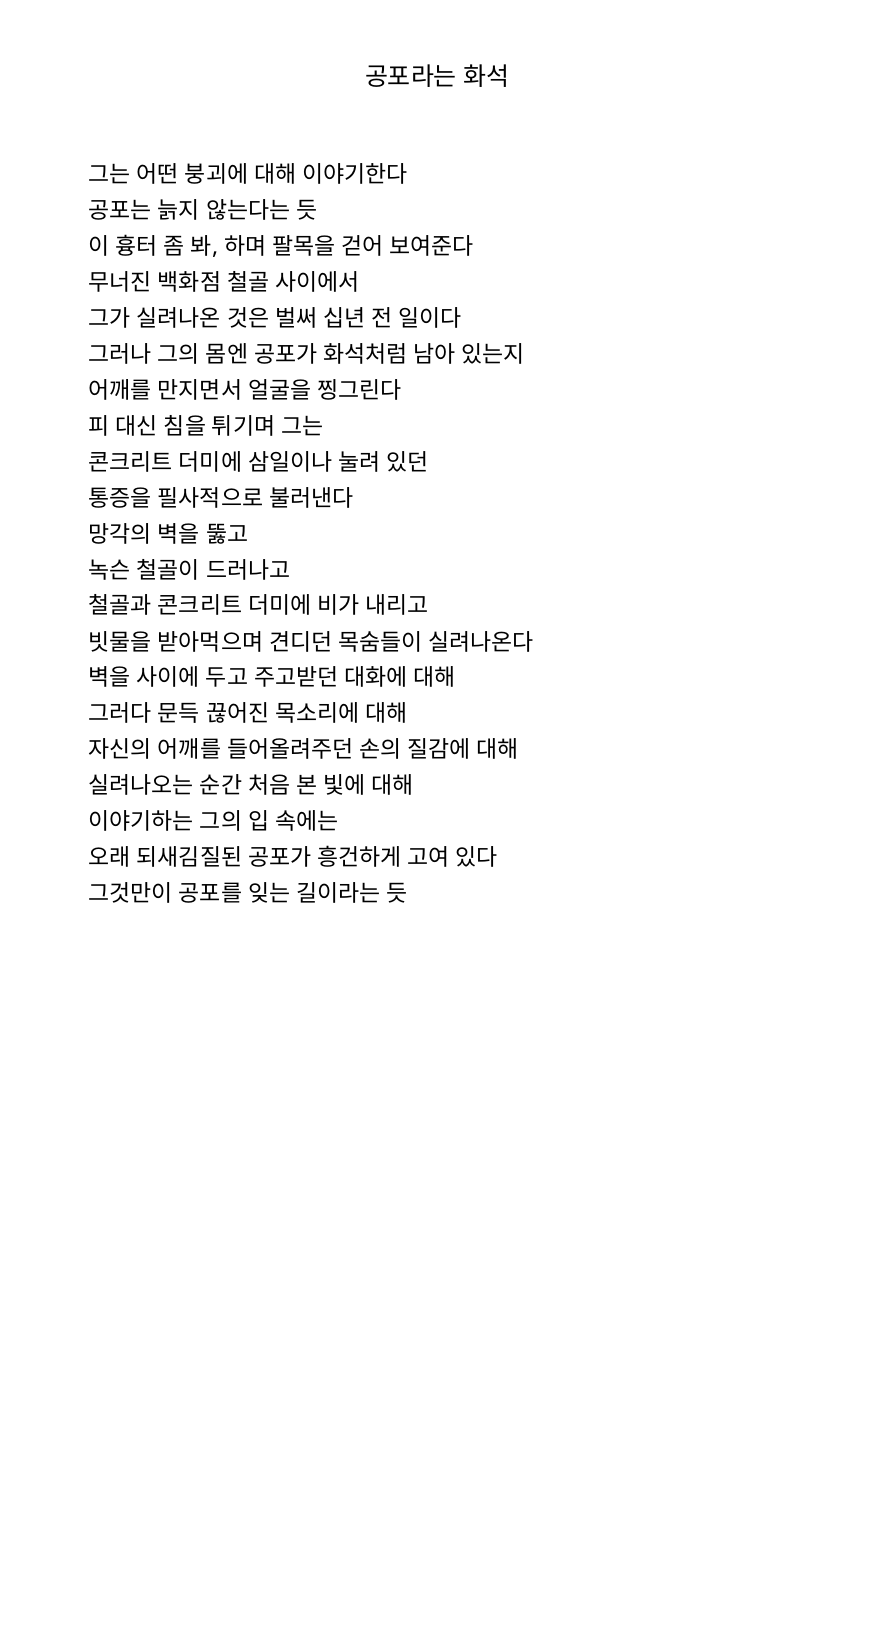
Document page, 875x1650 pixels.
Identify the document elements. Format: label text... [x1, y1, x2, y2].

text 공포라는 화석 [88, 59, 786, 132]
text 그는 어떤 붕괴에 대해 이야기한다 공포는 늙지 않는다는 듯 이 흉터 좀 봐, 하며 팔목을 걷어 보여준다 무너진 백화점 철골 사이에서 그가 실려나온 것은 벌써 십년 전 일이다 그러나 그의 몸엔 공포가 화석처럼 남아 있는지 어깨를 만지면서 얼굴을 찡그린다 피 대신 침을 튀기며 그는 콘크리트 더미에 삼일이나 눌려 있던 통증을 필사적으로 불러낸다 망각의 벽을 뚫고 녹슨 철골이 드러나고 철골과 콘크리트 더미에 비가 내리고 빗물을 받아먹으며 견디던 목숨들이 실려나온다 벽을 사이에 두고 주고받던 대화에 대해 그러다 문득 끊어진 목소리에 대해 자신의 어깨를 들어올려주던 손의 질감에 대해 실려나오는 순간 처음 본 빛에 대해 이야기하는 그의 입 속에는 오래 되새김질된 공포가 흥건하게 고여 있다 그것만이 공포를 잊는 길이라는 듯 [88, 158, 786, 944]
